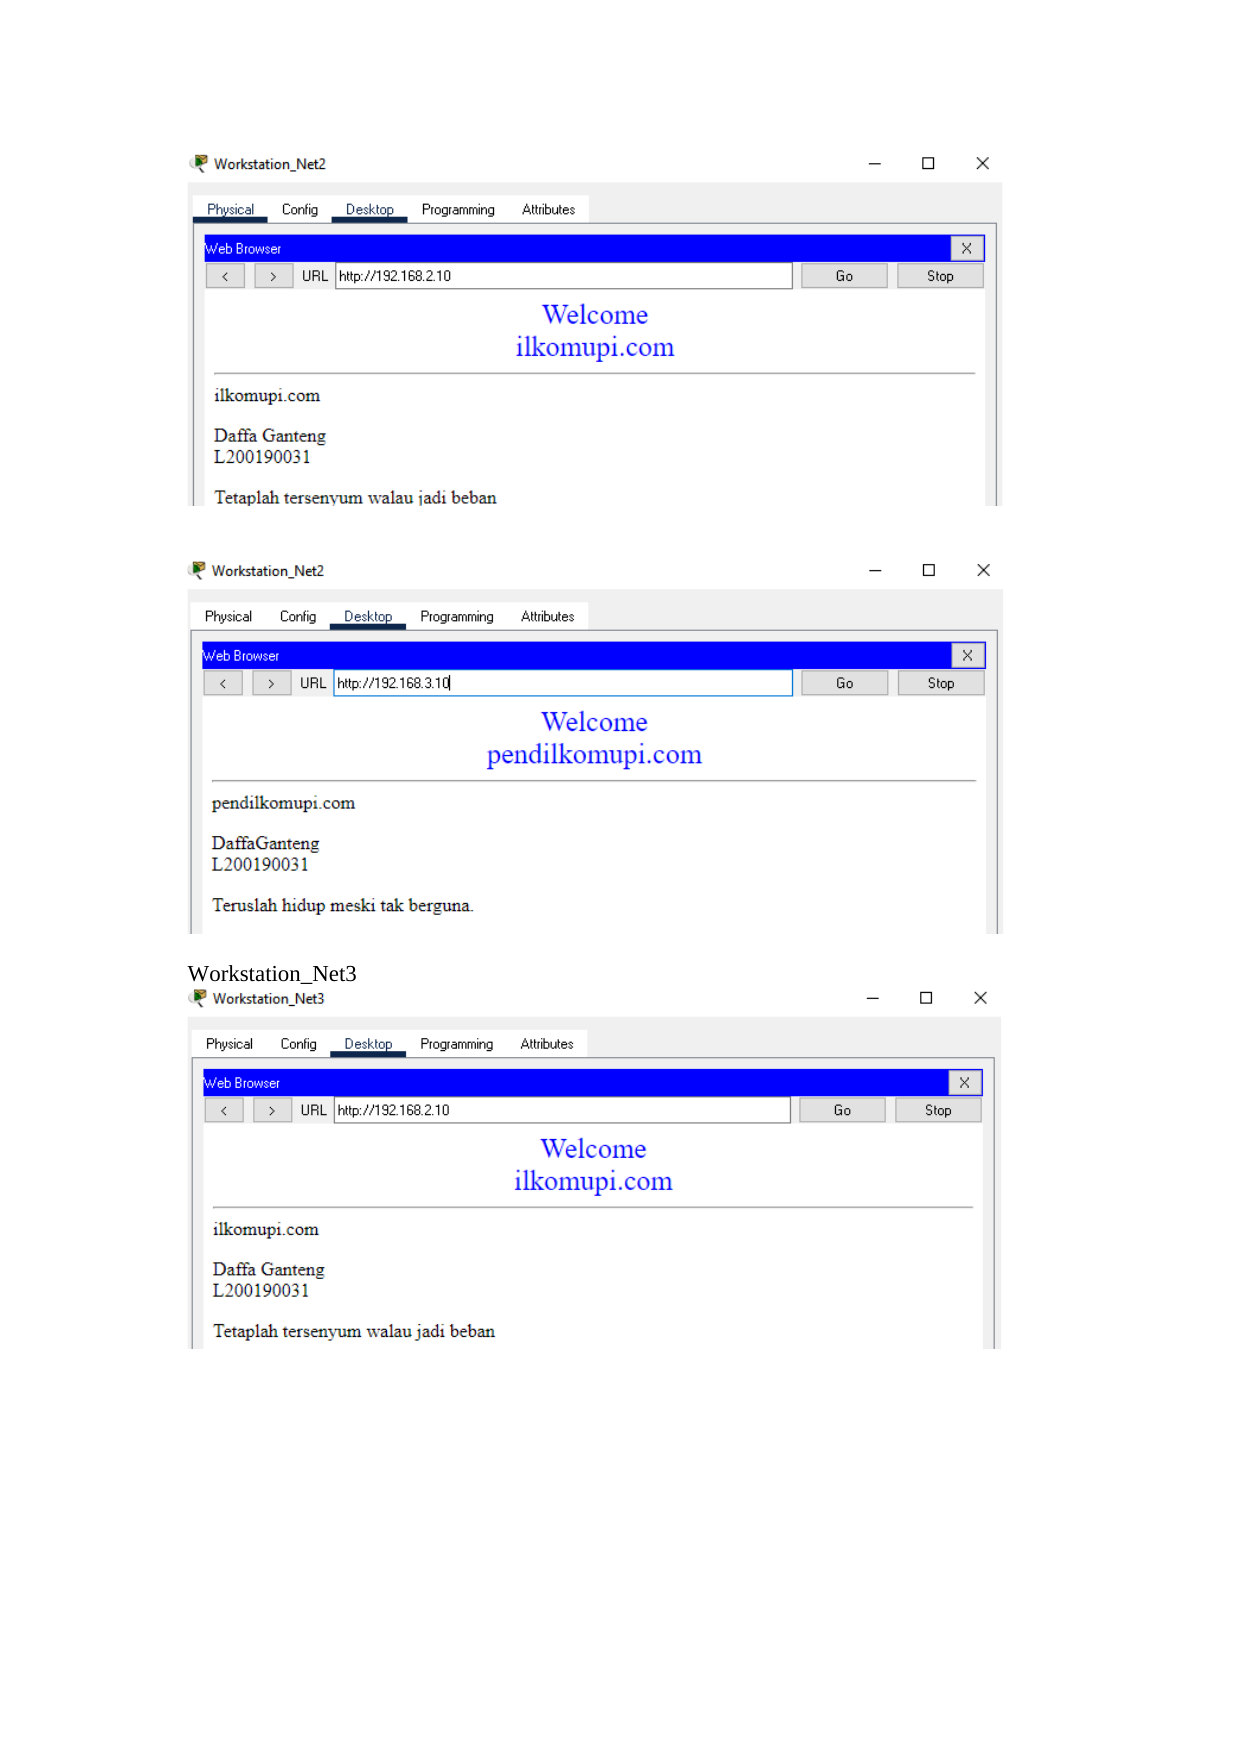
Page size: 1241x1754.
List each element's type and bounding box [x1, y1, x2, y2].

picture [187, 150, 1003, 506]
picture [187, 558, 1004, 934]
list [187, 150, 1053, 1375]
picture [187, 986, 1002, 1349]
